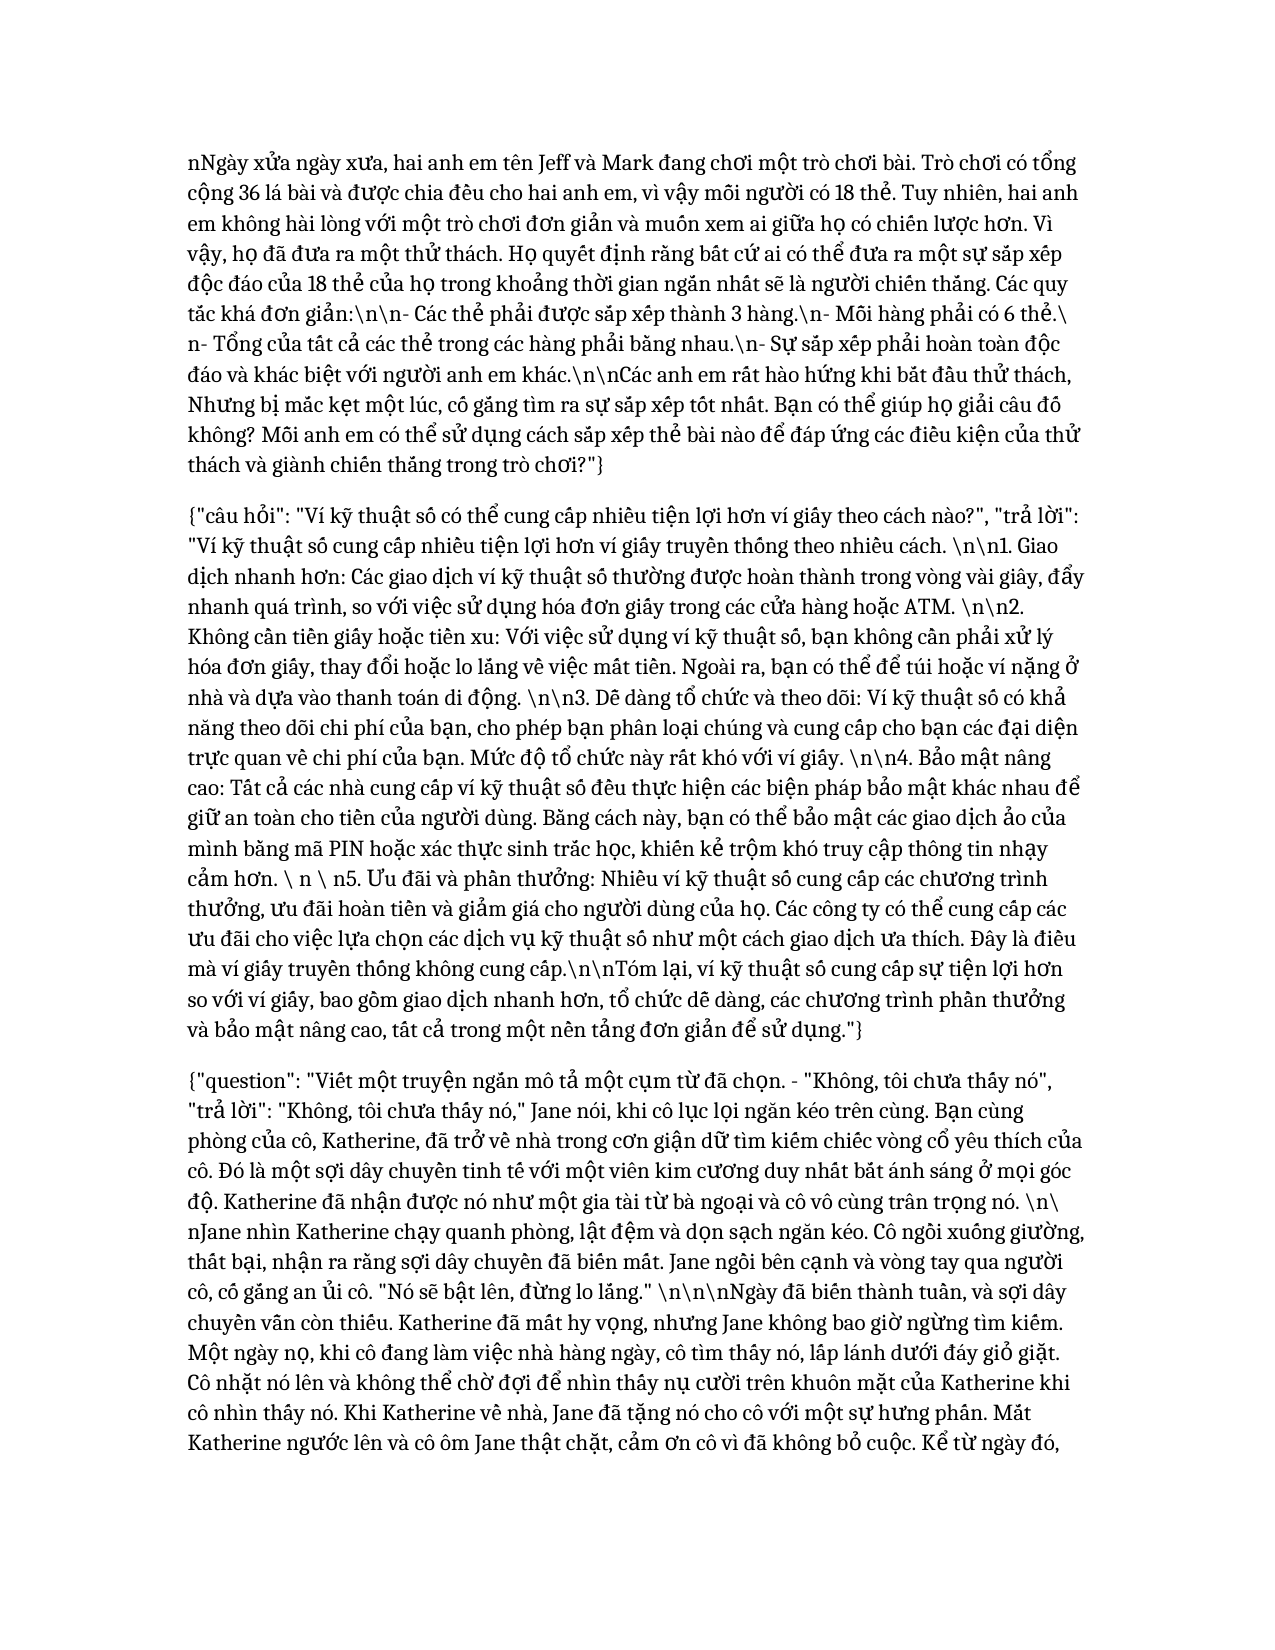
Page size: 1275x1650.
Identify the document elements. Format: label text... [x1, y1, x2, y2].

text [187, 150, 1087, 478]
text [187, 1068, 1087, 1457]
text {"câu hỏi": "Ví kỹ thuật số có thể cung cấp nhiều tiện lợi hơn ví giấy theo cách nào?", "trả lời": "Ví kỹ thuật số cung cấp nhiều tiện lợi hơn ví giấy truyền thống theo nhiều cách. \n\n1. Giao dịch nhanh hơn: Các giao dịch ví kỹ thuật số thường được hoàn thành trong vòng vài giây, đẩy nhanh quá trình, so với việc sử dụng hóa đơn giấy trong các cửa hàng hoặc ATM. \n\n2. Không cần tiền giấy hoặc tiền xu: Với việc sử dụng ví kỹ thuật số, bạn không cần phải xử lý hóa đơn giấy, thay đổi hoặc lo lắng về việc mất tiền. Ngoài ra, bạn có thể để túi hoặc ví nặng ở nhà và dựa vào thanh toán di động. \n\n3. Dễ dàng tổ chức và theo dõi: Ví kỹ thuật số có khả năng theo dõi chi phí của bạn, cho phép bạn phân loại chúng và cung cấp cho bạn các đại diện trực quan về chi phí của bạn. Mức độ tổ chức này rất khó với ví giấy. \n\n4. Bảo mật nâng cao: Tất cả các nhà cung cấp ví kỹ thuật số đều thực hiện các biện pháp bảo mật khác nhau để giữ an toàn cho tiền của người dùng. Bằng cách này, bạn có thể bảo mật các giao dịch ảo của mình bằng mã PIN hoặc xác thực sinh trắc học, khiến kẻ trộm khó truy cập thông tin nhạy cảm hơn. \ n \ n5. Ưu đãi và phần thưởng: Nhiều ví kỹ thuật số cung cấp các chương trình thưởng, ưu đãi hoàn tiền và giảm giá cho người dùng của họ. Các công ty có thể cung cấp các ưu đãi cho việc lựa chọn các dịch vụ kỹ thuật số như một cách giao dịch ưa thích. Đây là điều mà ví giấy truyền thống không cung cấp.\n\nTóm lại, ví kỹ thuật số cung cấp sự tiện lợi hơn so với ví giấy, bao gồm giao dịch nhanh hơn, tổ chức dễ dàng, các chương trình phần thưởng và bảo mật nâng cao, tất cả trong một nền tảng đơn giản để sử dụng."} [187, 503, 1087, 1043]
